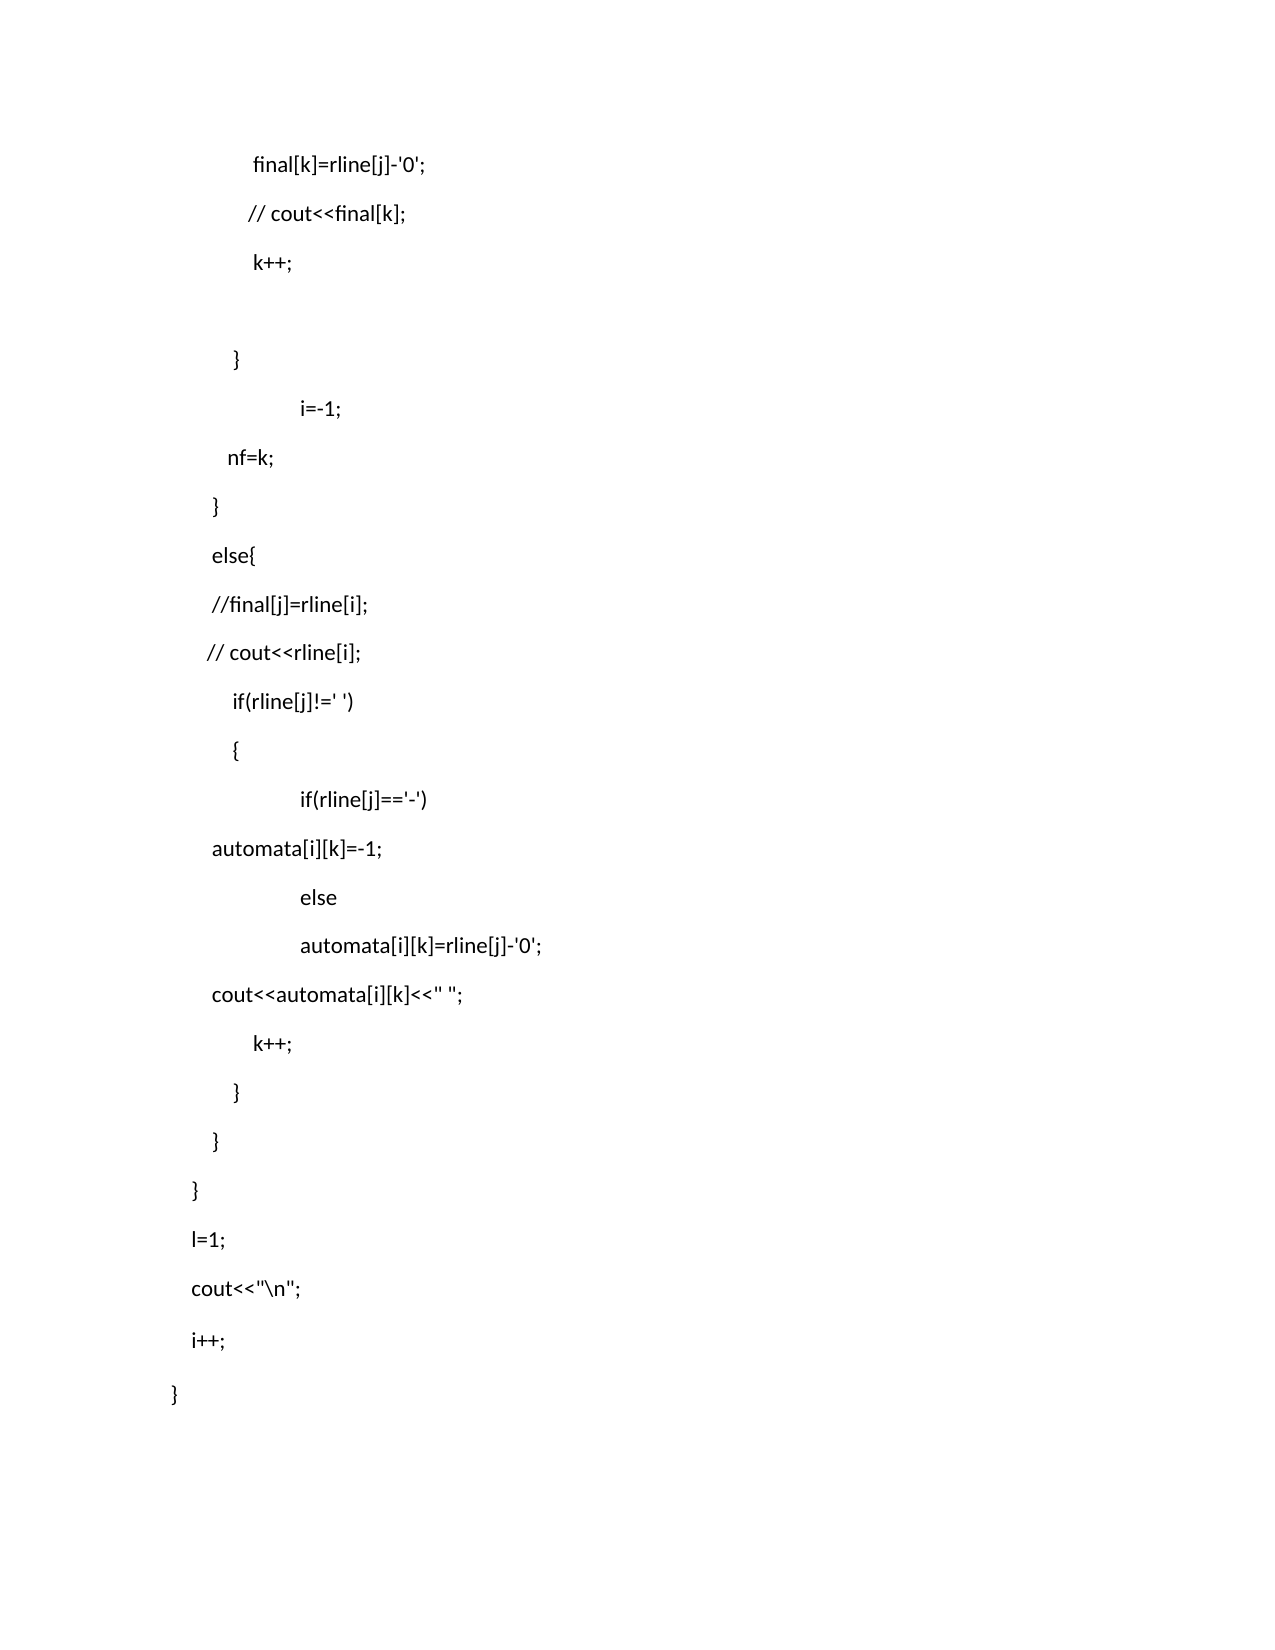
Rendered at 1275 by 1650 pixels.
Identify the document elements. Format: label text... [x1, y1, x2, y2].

text } [150, 1176, 1125, 1204]
text //final[j]=rline[i]; [150, 590, 1125, 618]
text // cout<<final[k]; [150, 199, 1125, 227]
text l=1; [150, 1225, 1125, 1253]
text } [150, 1380, 1125, 1408]
text k++; [150, 248, 1125, 276]
text cout<<automata[i][k]<<" "; [150, 981, 1125, 1008]
text else{ [150, 541, 1125, 569]
text } [150, 1078, 1125, 1106]
text if(rline[j]=='-') [150, 785, 1125, 813]
text automata[i][k]=-1; [150, 834, 1125, 862]
text } [150, 1127, 1125, 1155]
text // cout<<rline[i]; [150, 638, 1125, 667]
text nf=k; [150, 443, 1125, 471]
text { [150, 736, 1125, 764]
text if(rline[j]!=' ') [150, 687, 1125, 715]
text cout<<"\n"; [150, 1274, 1125, 1302]
text i++; [150, 1327, 1125, 1355]
text final[k]=rline[j]-'0'; [150, 150, 1125, 178]
text else [150, 883, 1125, 911]
text } [150, 345, 1125, 373]
text k++; [150, 1029, 1125, 1057]
text automata[i][k]=rline[j]-'0'; [150, 932, 1125, 960]
text } [150, 492, 1125, 520]
text i=-1; [150, 394, 1125, 422]
